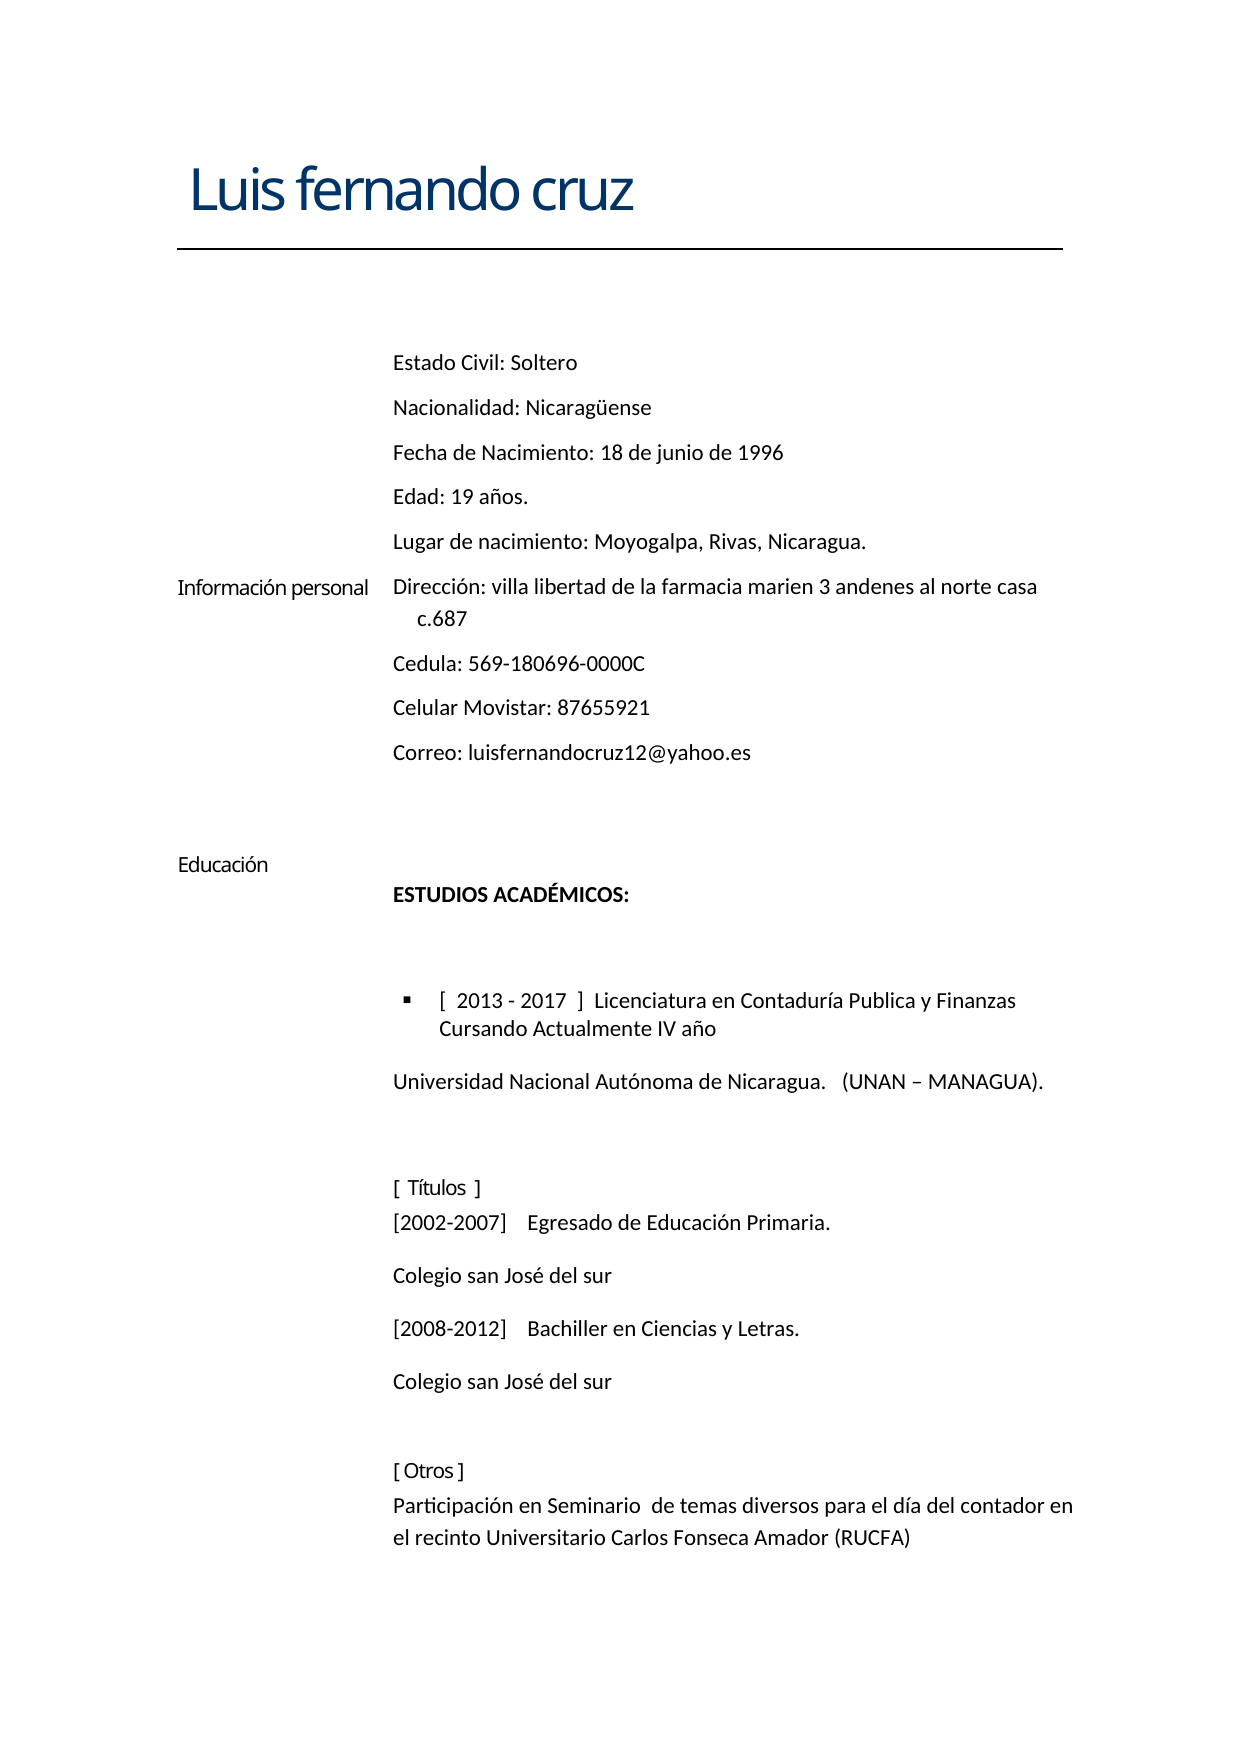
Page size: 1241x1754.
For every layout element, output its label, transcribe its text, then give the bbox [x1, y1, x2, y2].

table_cell Educación [170, 827, 386, 1568]
text Luis fernando cruz [177, 148, 1063, 248]
table_header Información personal [170, 349, 386, 827]
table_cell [386, 827, 1089, 1568]
table_header Estado Civil: Soltero Nacionalidad: Nicaragüense Fecha de Nacimiento: 18 de junio de 1996 Edad: 19 años. Lugar de nacimiento: Moyogalpa, Rivas, Nicaragua. Dirección: villa libertad de la farmacia marien 3 andenes al norte casa c.687 Cedula: 569-180696-0000C Celular Movistar: 87655921 Correo: luisfernandocruz12@yahoo.es [386, 349, 1089, 827]
